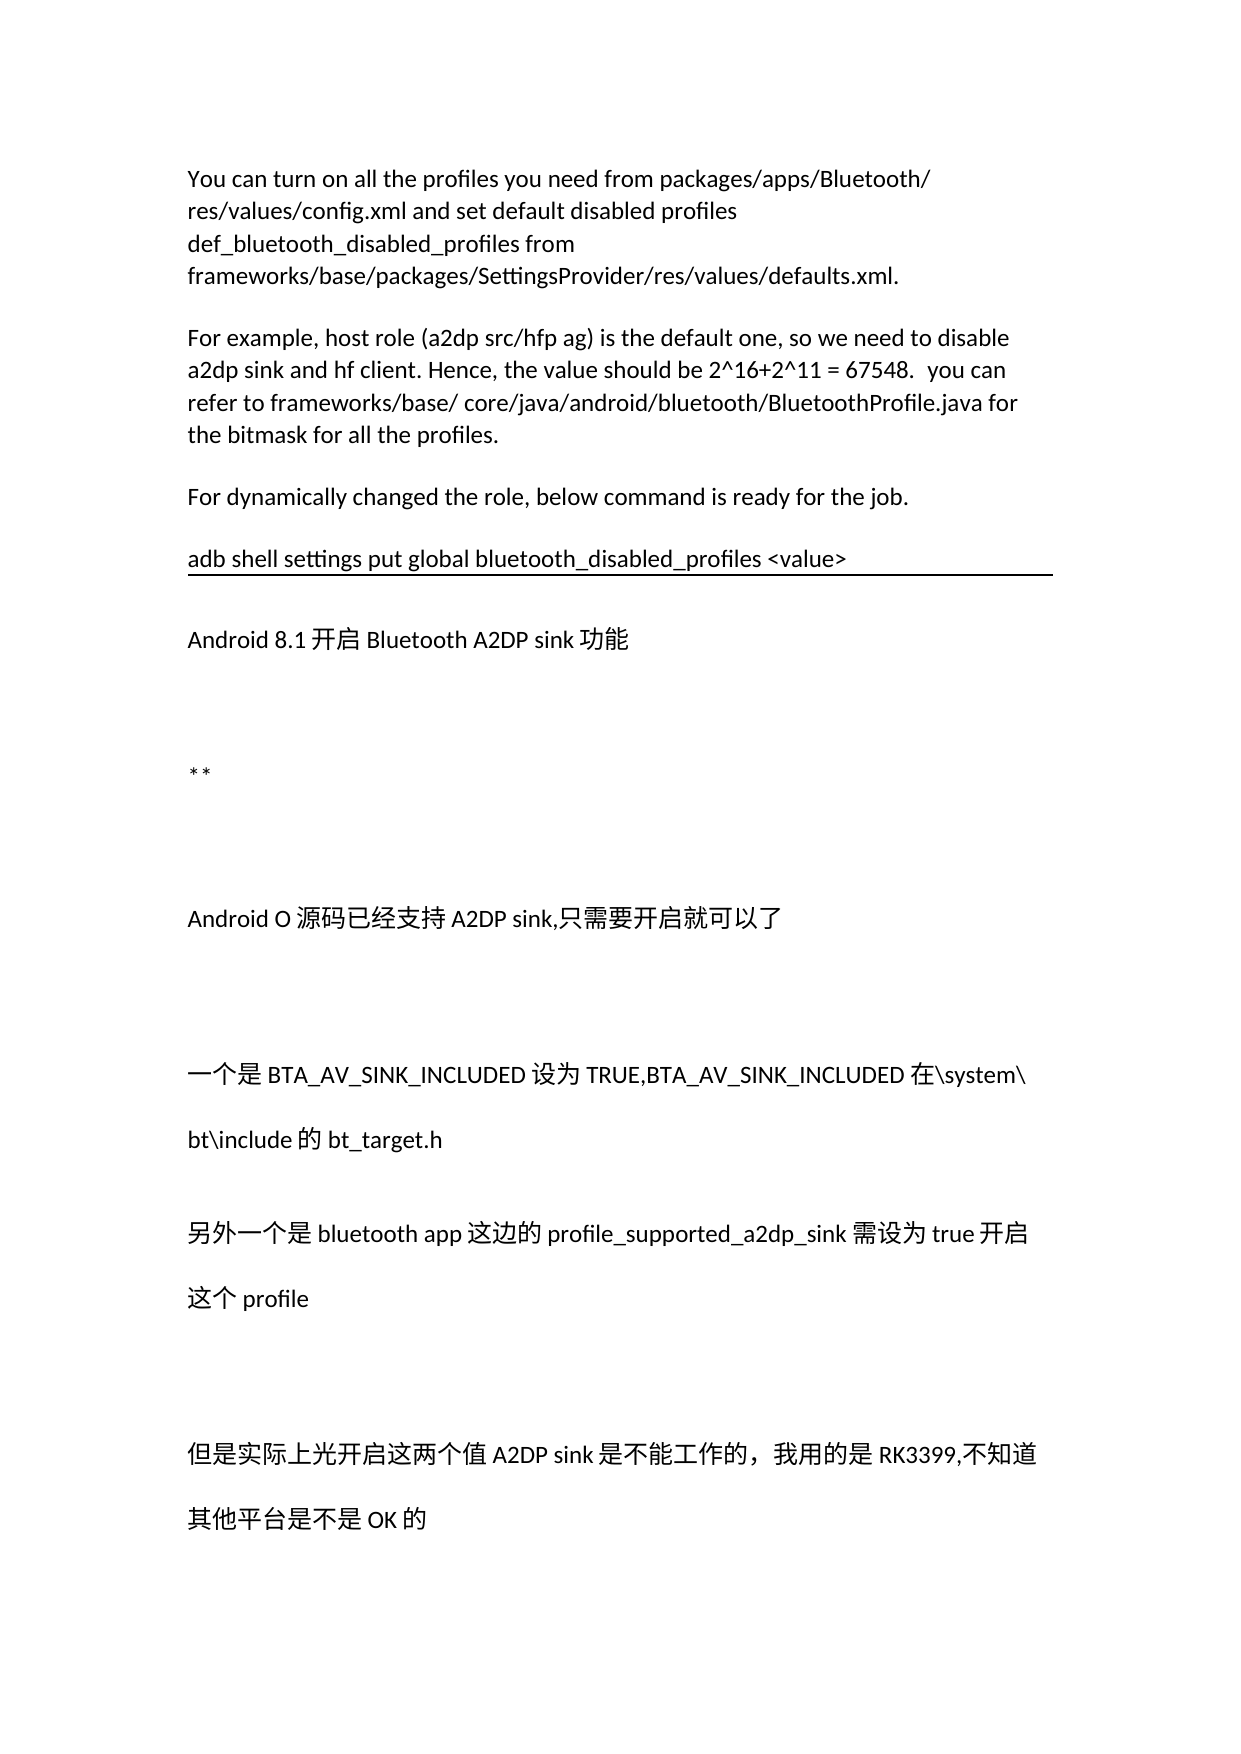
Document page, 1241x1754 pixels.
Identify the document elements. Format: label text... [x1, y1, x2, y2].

text Android O源码已经支持A2DP sink,只需要开启就可以了 [187, 884, 1053, 949]
text adb shell settings put global bluetooth_disabled_profiles <value> [187, 542, 1053, 576]
text Android 8.1开启Bluetooth A2DP sink功能 [187, 605, 1053, 670]
text For dynamically changed the role, below command is ready for the job. [187, 480, 1053, 513]
text 另外一个是bluetooth app这边的profile_supported_a2dp_sink需设为true开启这个profile [187, 1199, 1053, 1329]
text For example, host role (a2dp src/hfp ag) is the default one, so we need to disable a2dp sink and hf client. Hence, the value should be 2^16+2^11 = 67548. you can refer to frameworks/base/ core/java/android/bluetooth/BluetoothProfile.java for the bitmask for all the profiles. [187, 321, 1053, 451]
text 一个是BTA_AV_SINK_INCLUDED设为TRUE,BTA_AV_SINK_INCLUDED在\system\bt\include的bt_target.h [187, 1040, 1053, 1170]
text You can turn on all the profiles you need from packages/apps/Bluetooth/ res/values/config.xml and set default disabled profiles def_bluetooth_disabled_profiles from frameworks/base/packages/SettingsProvider/res/values/defaults.xml. [187, 162, 1053, 292]
text 但是实际上光开启这两个值A2DP sink是不能工作的，我用的是RK3399,不知道其他平台是不是OK的 [187, 1420, 1053, 1550]
text ** [187, 761, 1053, 793]
